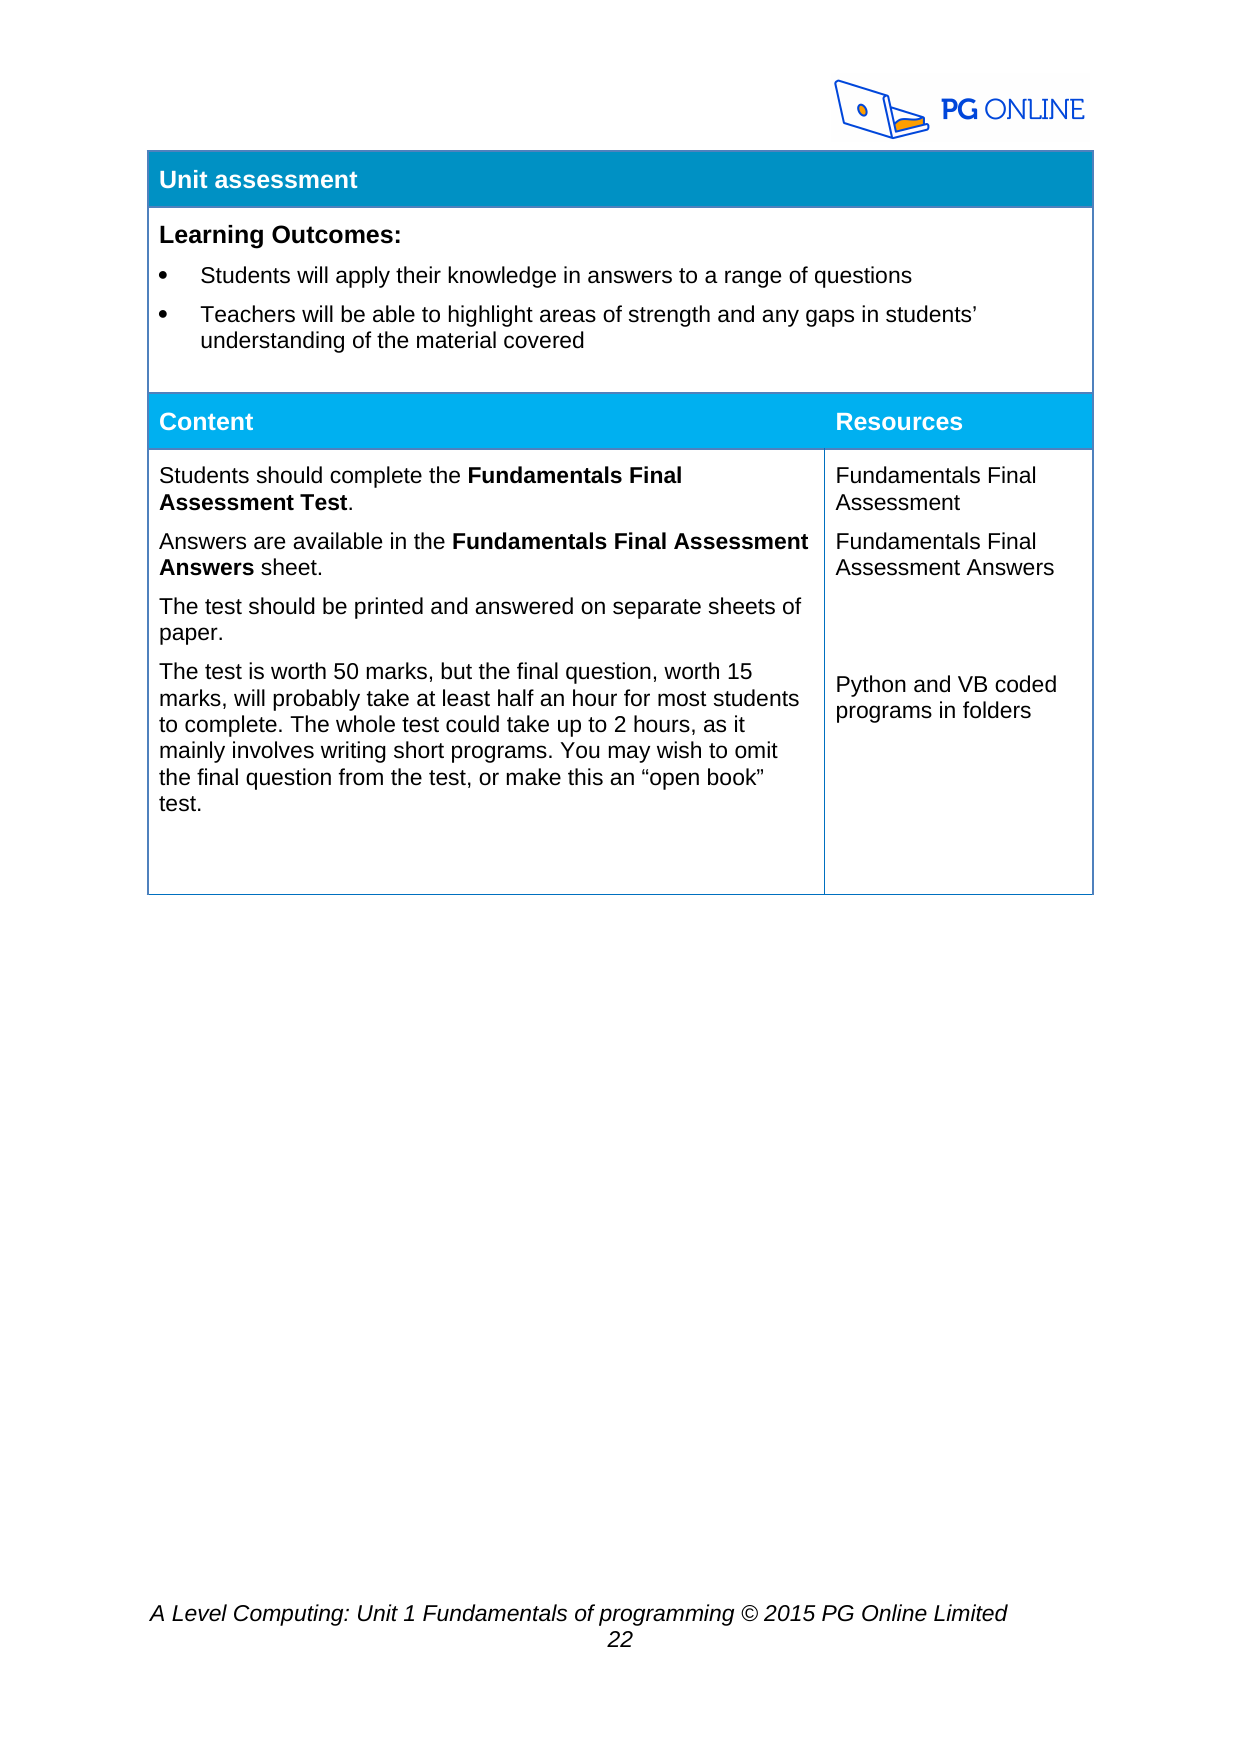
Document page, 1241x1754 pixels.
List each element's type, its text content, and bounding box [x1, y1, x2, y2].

table_cell Resources [824, 394, 1092, 448]
table_cell Students should complete the Fundamentals Final Assessment Test. Answers are available in the Fundamentals Final Assessment Answers sheet. The test should be printed and answered on separate sheets of paper. The test is worth 50 marks, but the final question, worth 15 marks, will probably take at least half an hour for most students to complete. The whole test could take up to 2 hours, as it mainly involves writing short programs. You may wish to omit the final question from the test, or make this an “open book” test. [149, 450, 824, 894]
table_cell Learning Outcomes: Students will apply their knowledge in answers to a range of questions Teachers will be able to highlight areas of strength and any gaps in students’ understanding of the material covered [149, 208, 1092, 392]
picture [831, 73, 1091, 142]
table_cell Content [149, 394, 824, 448]
table_header Unit assessment [149, 152, 1092, 206]
table_cell Fundamentals Final Assessment Fundamentals Final Assessment Answers Python and VB coded programs in folders [825, 450, 1092, 894]
